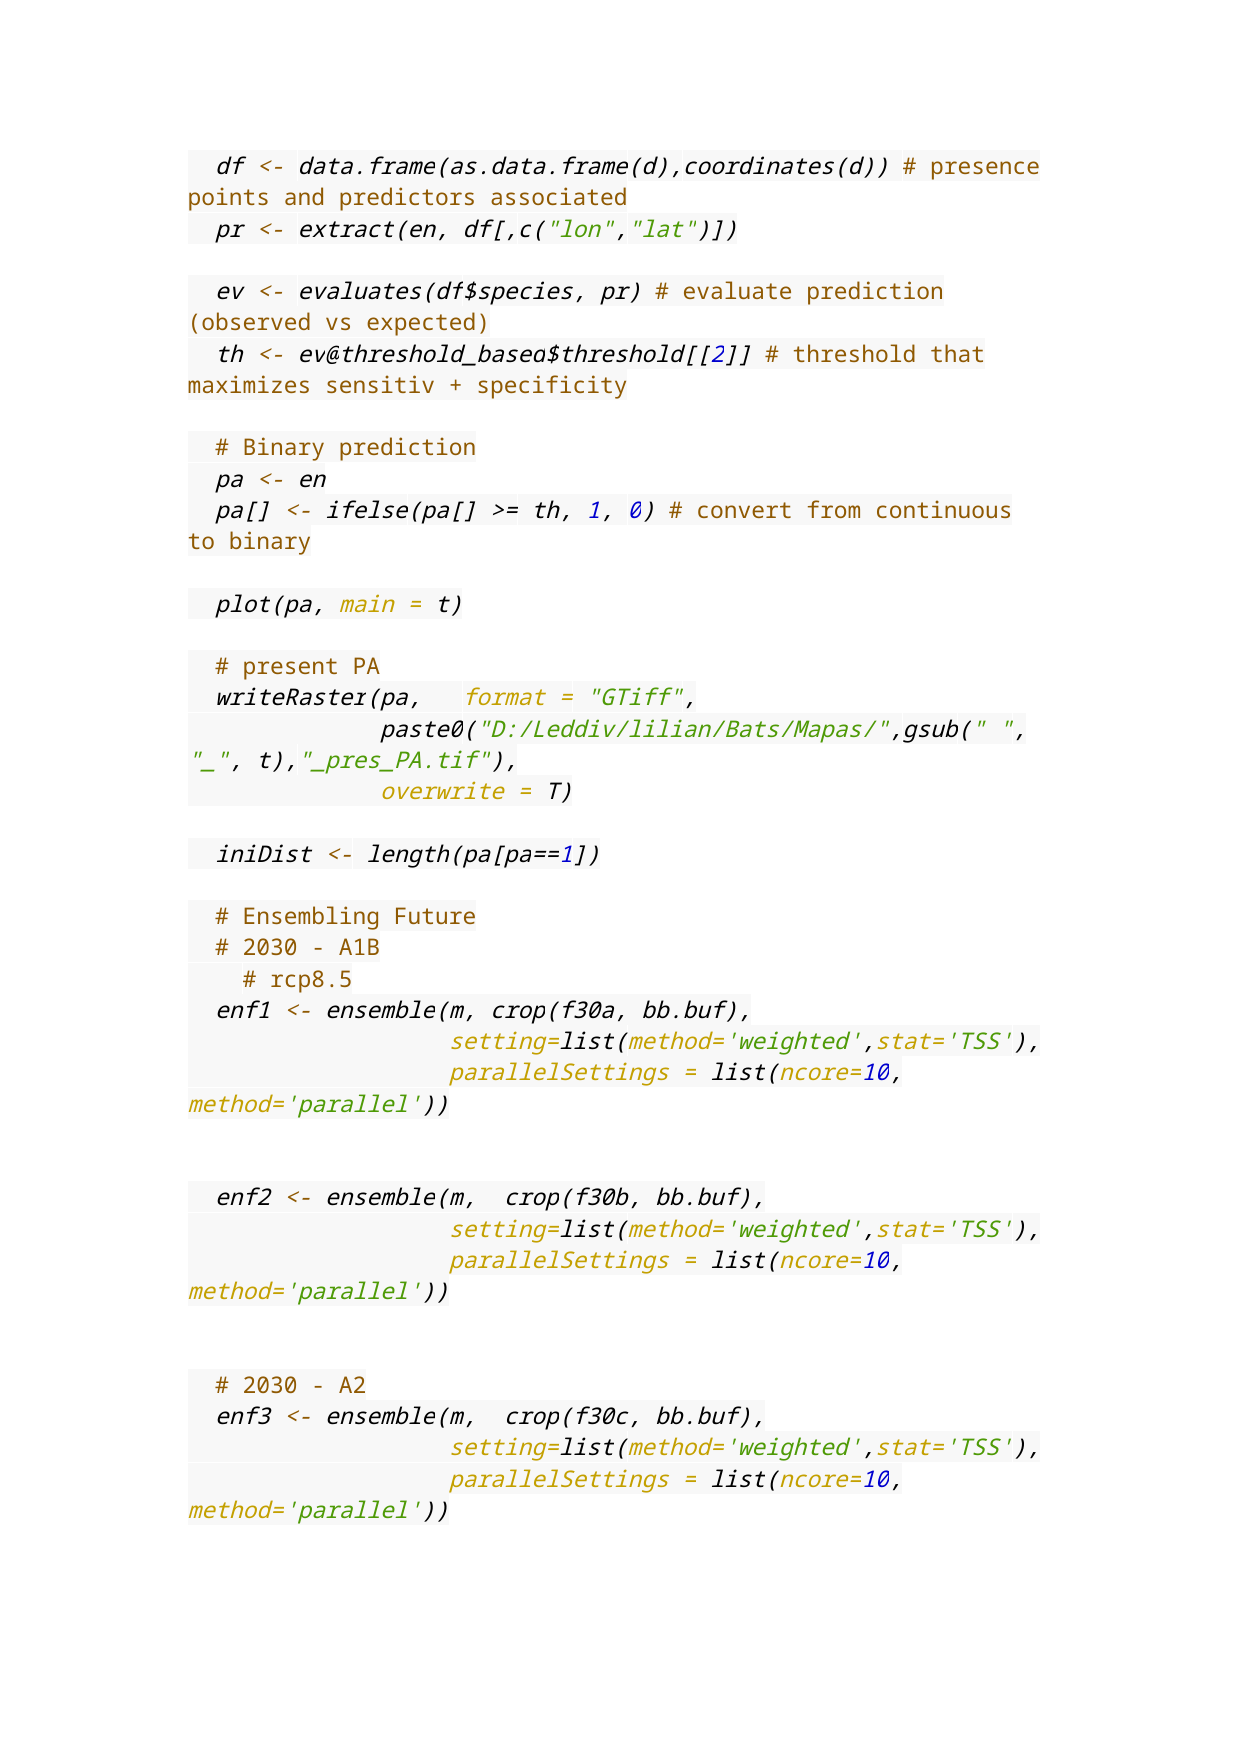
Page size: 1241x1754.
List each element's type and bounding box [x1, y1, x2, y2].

text [187, 150, 1053, 1587]
